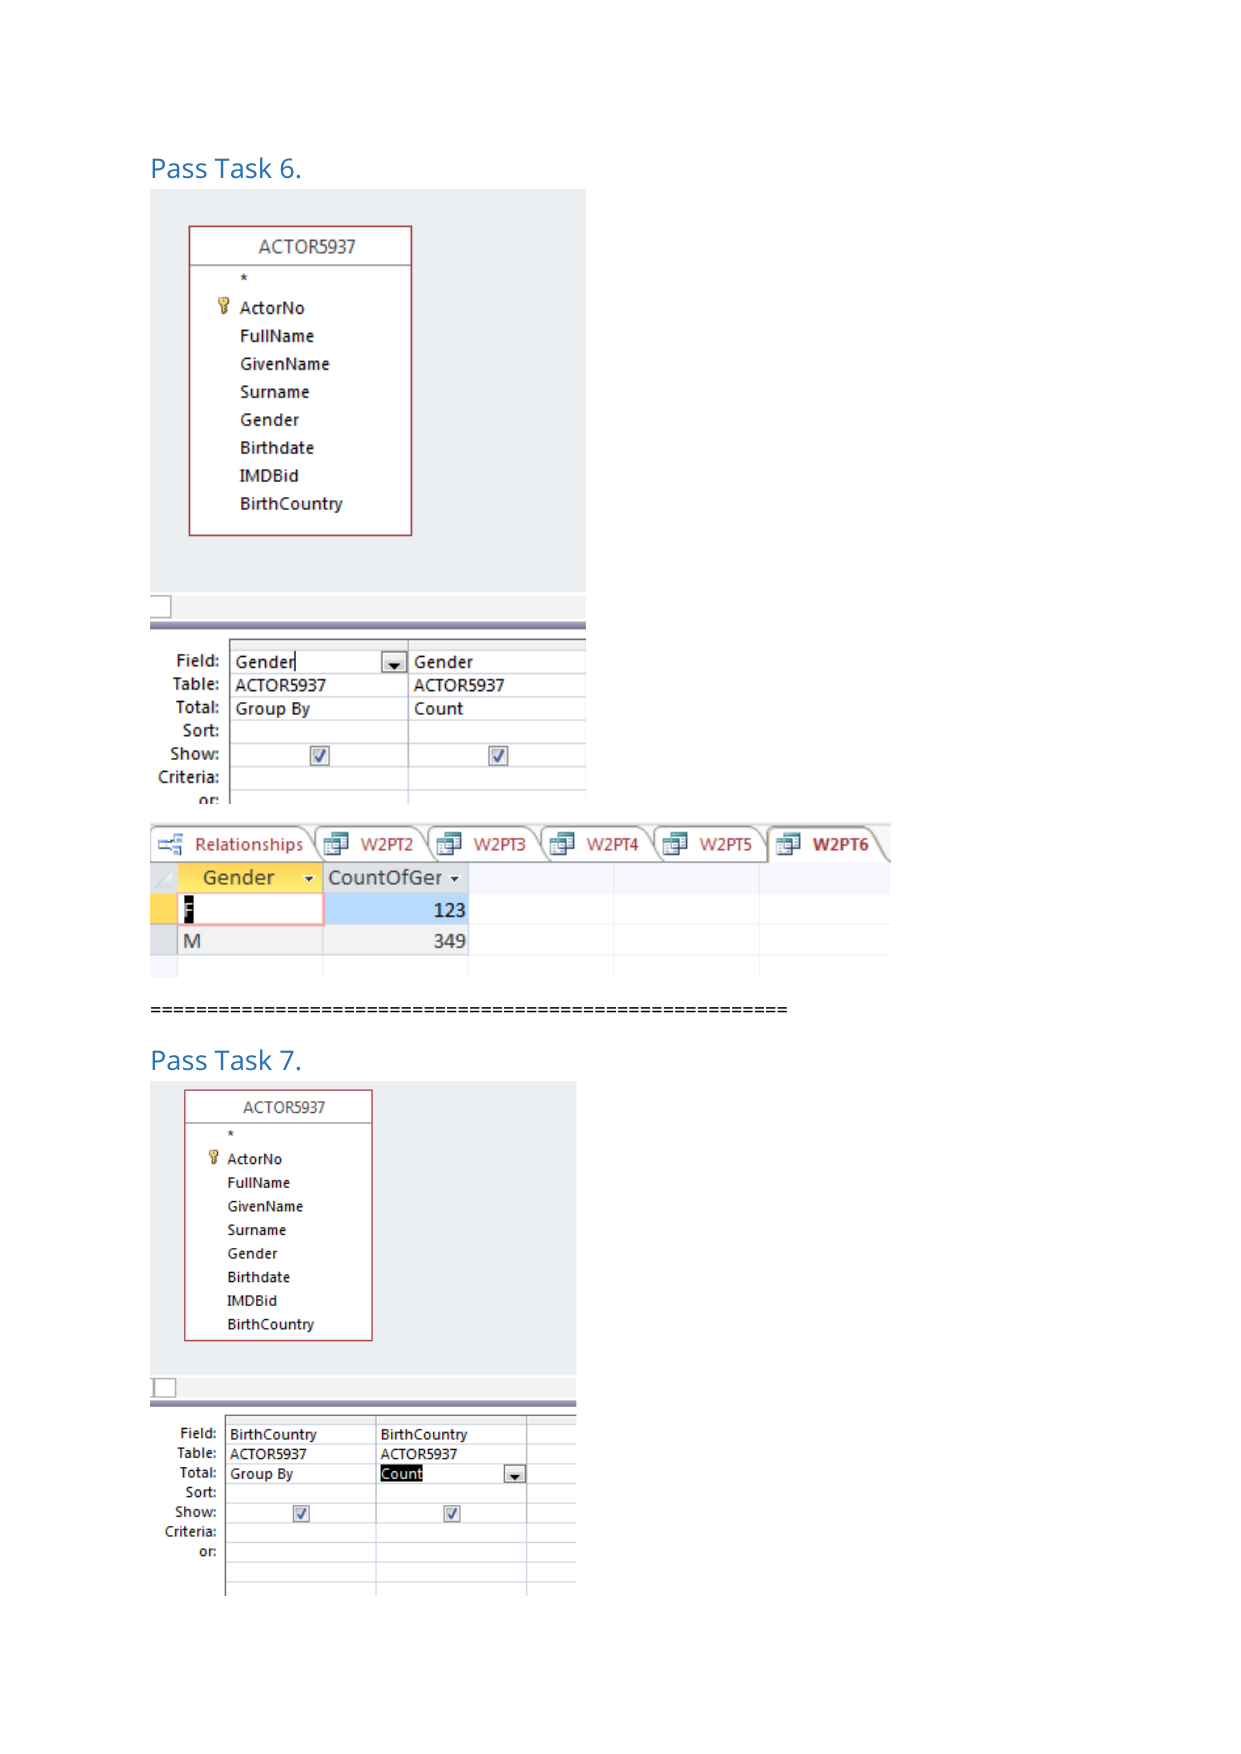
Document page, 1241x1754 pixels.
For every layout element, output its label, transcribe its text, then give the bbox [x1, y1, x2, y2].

picture [150, 822, 891, 977]
subtitle Pass Task 7. [150, 1042, 1090, 1079]
text ======================================================== [150, 995, 1090, 1023]
picture [150, 189, 586, 804]
picture [150, 1081, 577, 1596]
subtitle Pass Task 6. [150, 150, 1090, 187]
